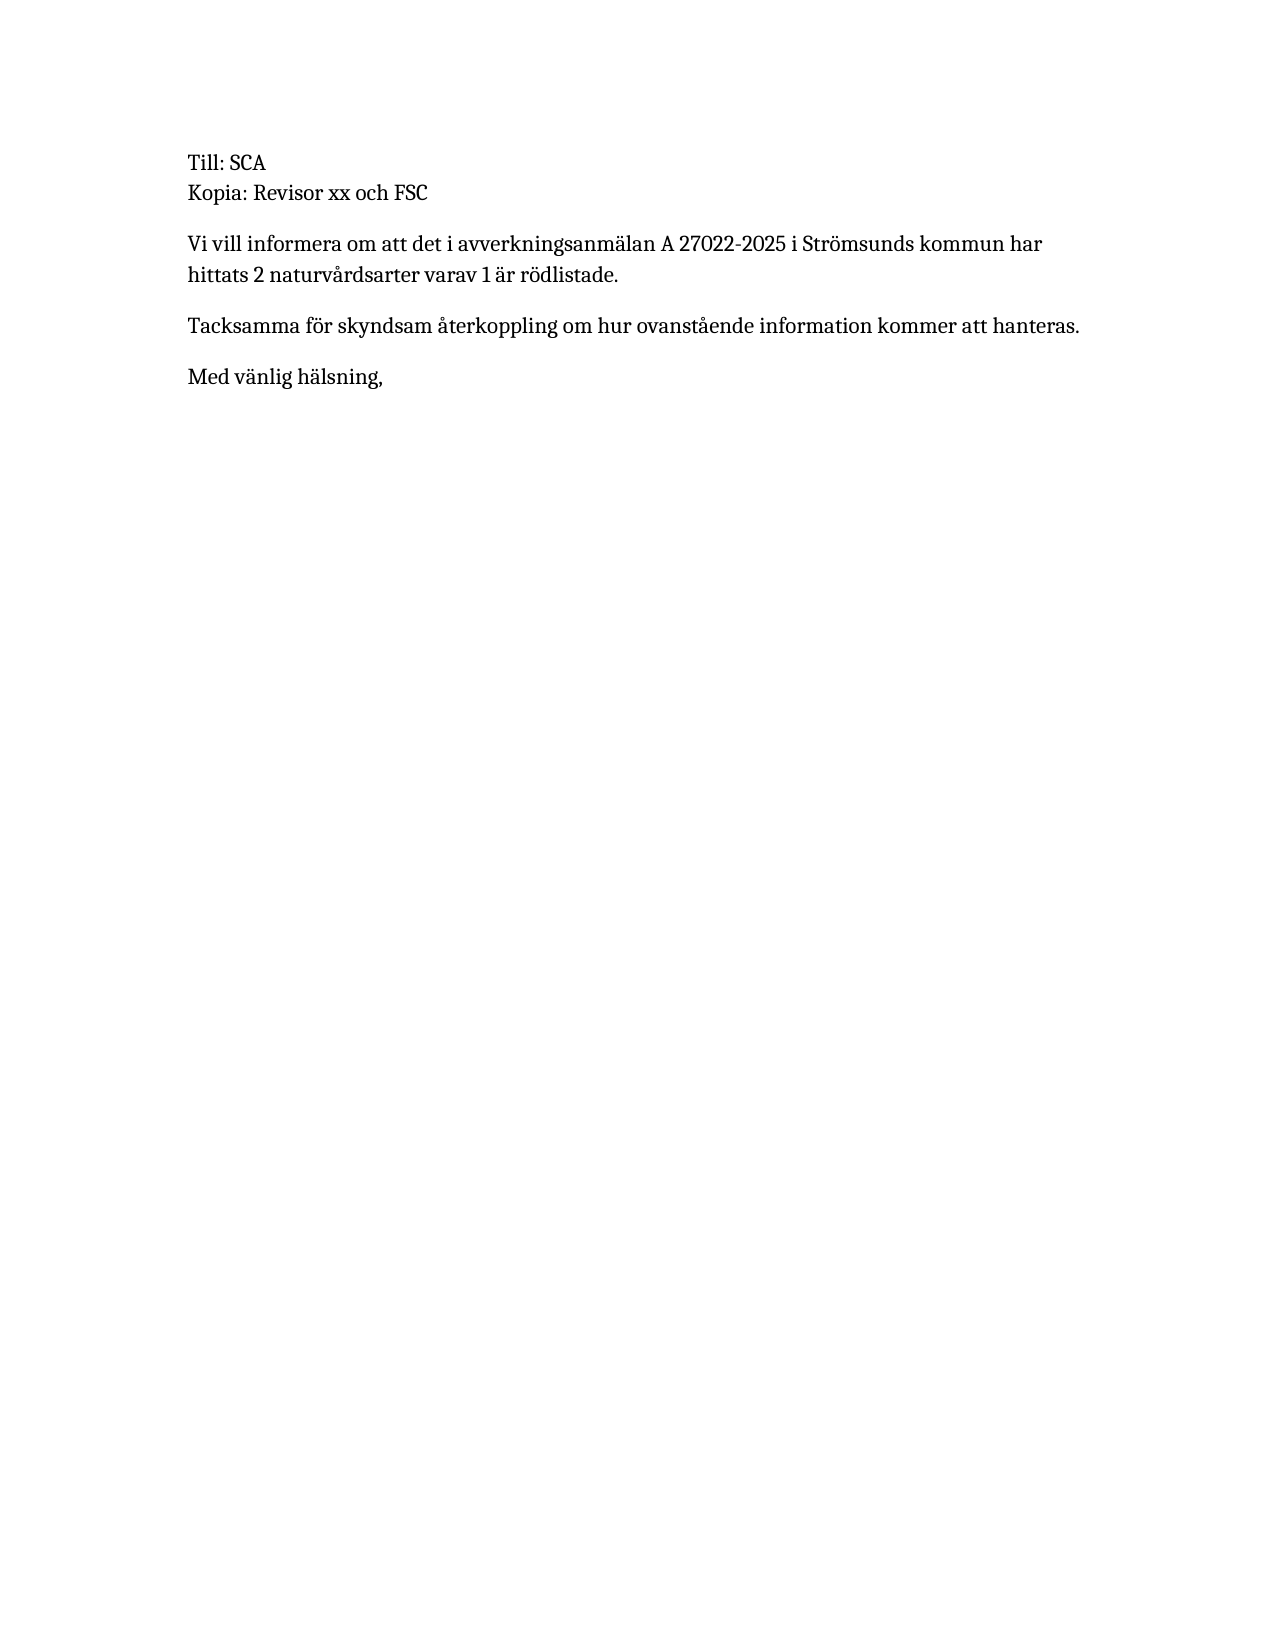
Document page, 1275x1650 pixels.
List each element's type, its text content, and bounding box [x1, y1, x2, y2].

text Vi vill informera om att det i avverkningsanmälan A 27022-2025 i Strömsunds kommun har hittats 2 naturvårdsarter varav 1 är rödlistade. [187, 231, 1087, 288]
text Tacksamma för skyndsam återkoppling om hur ovanstående information kommer att hanteras. [187, 312, 1087, 339]
text Till: SCA Kopia: Revisor xx och FSC [187, 150, 1087, 207]
text Med vänlig hälsning, [187, 363, 1087, 420]
